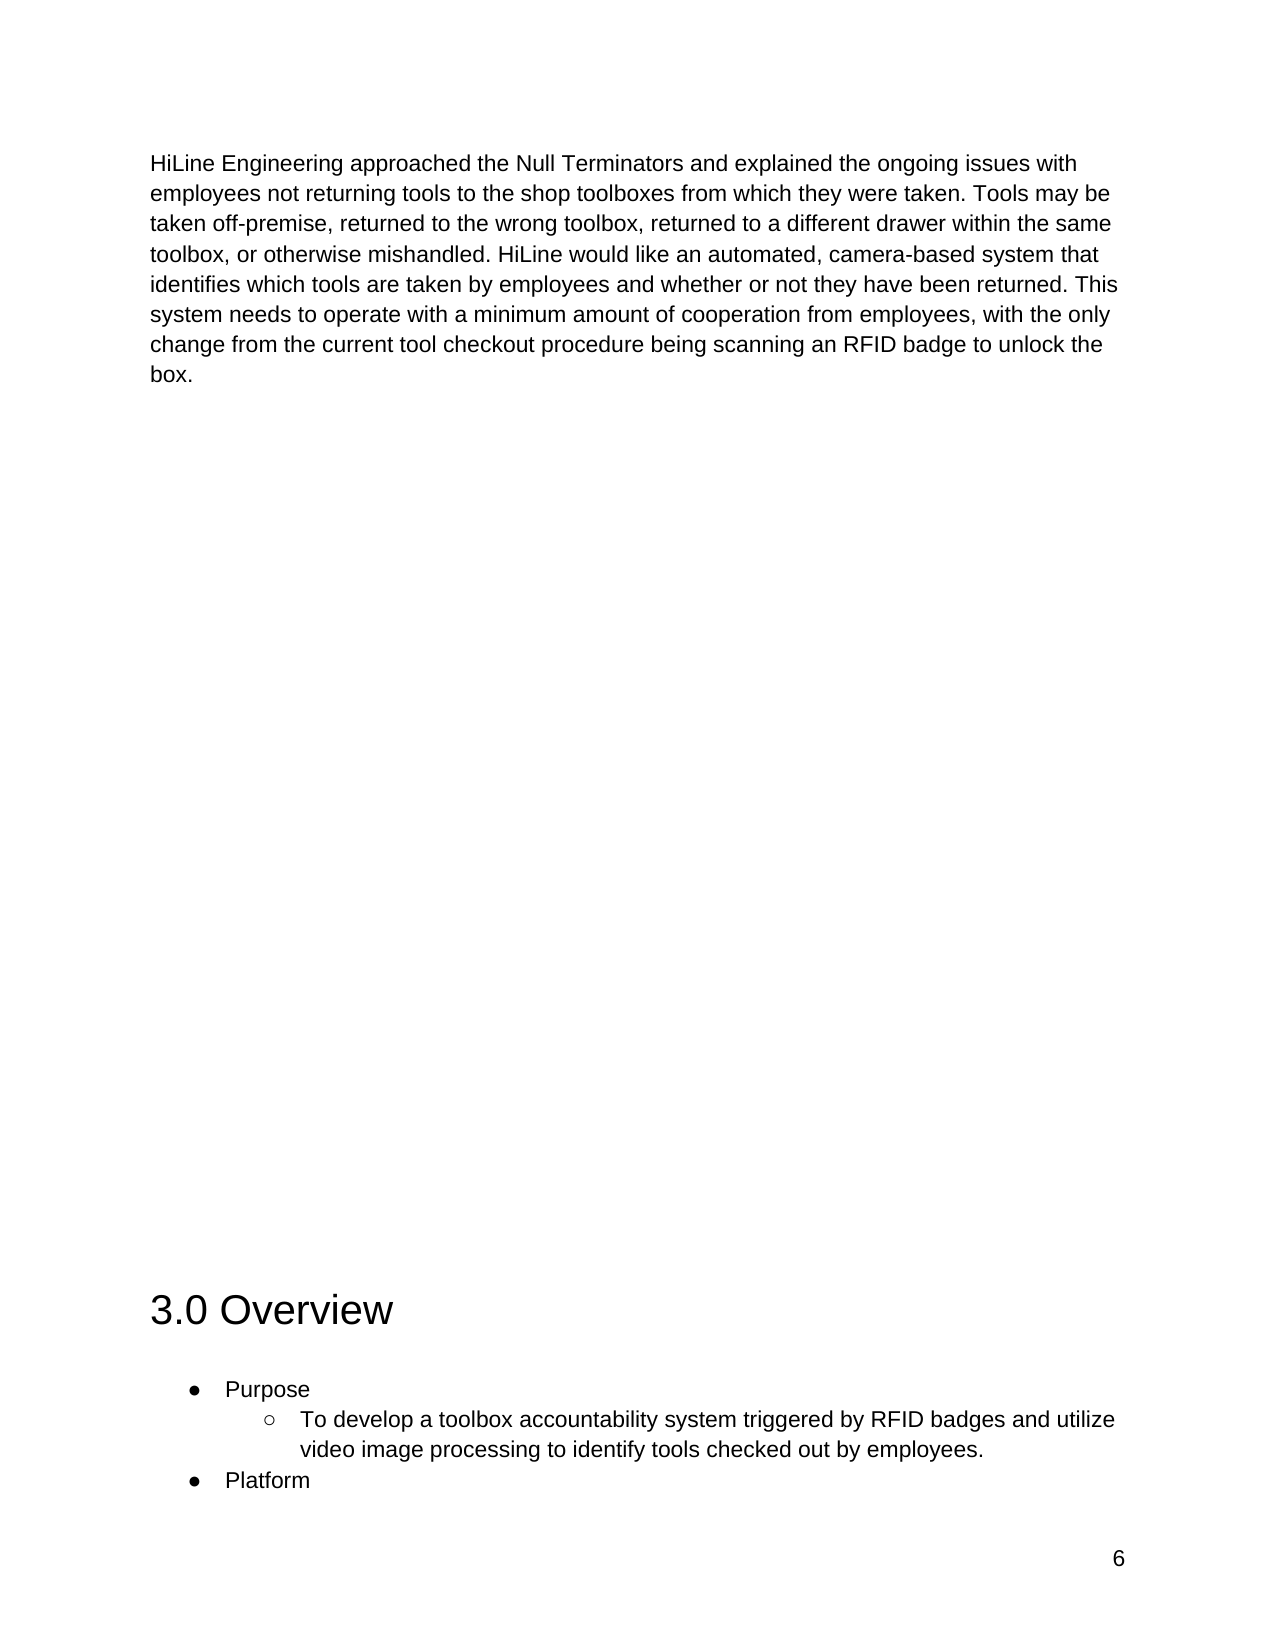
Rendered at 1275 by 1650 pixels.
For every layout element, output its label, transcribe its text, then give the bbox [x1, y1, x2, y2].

list Platform [187, 1467, 1125, 1493]
subtitle 3.0 Overview [150, 1285, 1125, 1333]
list Purpose [187, 1376, 1125, 1402]
list To develop a toolbox accountability system triggered by RFID badges and utilize video image processing to identify tools checked out by employees. [262, 1406, 1125, 1463]
text HiLine Engineering approached the Null Terminators and explained the ongoing issues with employees not returning tools to the shop toolboxes from which they were taken. Tools may be taken off-premise, returned to the wrong toolbox, returned to a different drawer within the same toolbox, or otherwise mishandled. HiLine would like an automated, camera-based system that identifies which tools are taken by employees and whether or not they have been returned. This system needs to operate with a minimum amount of cooperation from employees, with the only change from the current tool checkout procedure being scanning an RFID badge to unlock the box. [150, 150, 1125, 388]
